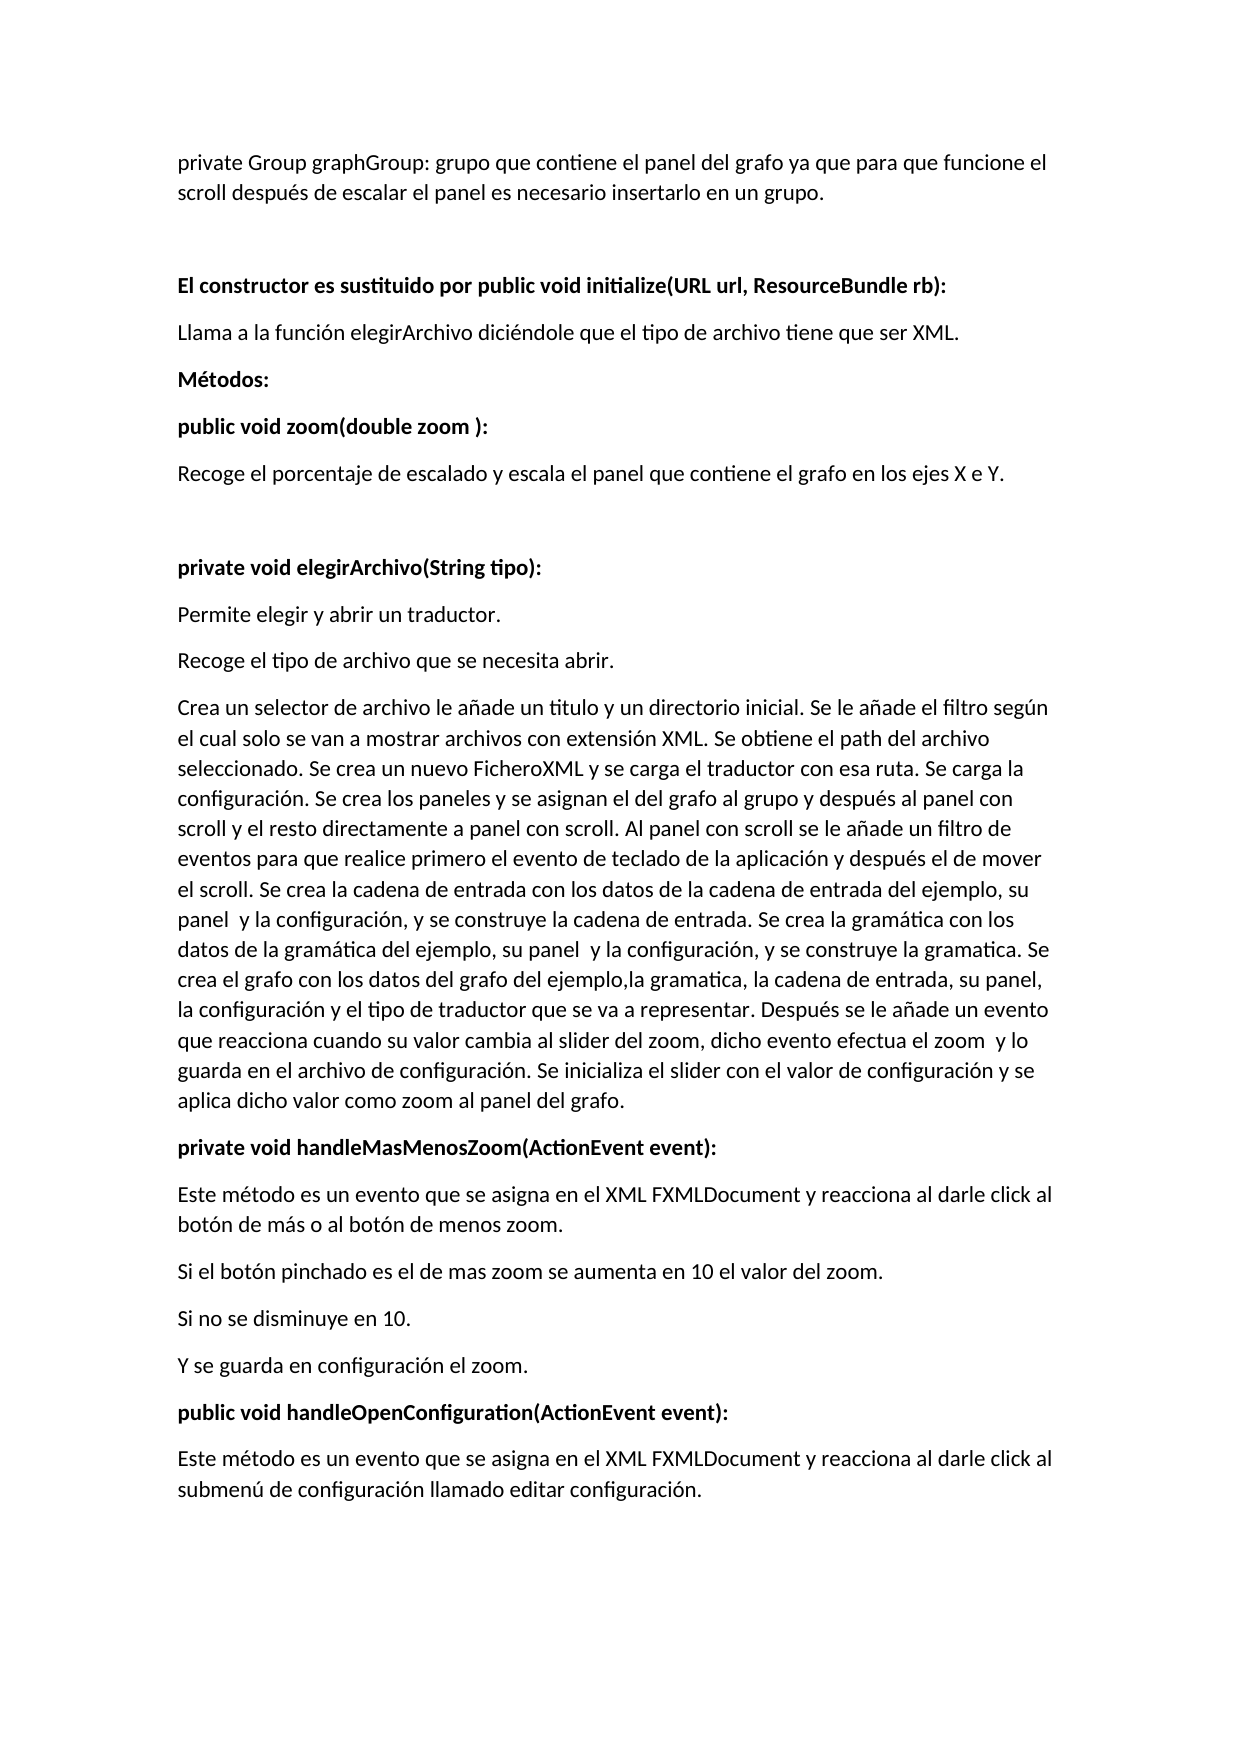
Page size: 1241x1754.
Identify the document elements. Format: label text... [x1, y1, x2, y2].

text Si no se disminuye en 10. [177, 1304, 1063, 1332]
text Y se guarda en configuración el zoom. [177, 1351, 1063, 1379]
text private void elegirArchivo(String tipo): [177, 553, 1063, 581]
text Llama a la función elegirArchivo diciéndole que el tipo de archivo tiene que ser XML. [177, 318, 1063, 346]
text Recoge el tipo de archivo que se necesita abrir. [177, 647, 1063, 674]
text Este método es un evento que se asigna en el XML FXMLDocument y reacciona al darle click al submenú de configuración llamado editar configuración. [177, 1444, 1063, 1503]
text private void handleMasMenosZoom(ActionEvent event): [177, 1133, 1063, 1161]
text private Group graphGroup: grupo que contiene el panel del grafo ya que para que funcione el scroll después de escalar el panel es necesario insertarlo en un grupo. [177, 148, 1063, 206]
text public void handleOpenConfiguration(ActionEvent event): [177, 1398, 1063, 1426]
text Recoge el porcentaje de escalado y escala el panel que contiene el grafo en los ejes X e Y. [177, 459, 1063, 487]
text public void zoom(double zoom ): [177, 412, 1063, 440]
text Permite elegir y abrir un traductor. [177, 600, 1063, 628]
text Crea un selector de archivo le añade un titulo y un directorio inicial. Se le añade el filtro según el cual solo se van a mostrar archivos con extensión XML. Se obtiene el path del archivo seleccionado. Se crea un nuevo FicheroXML y se carga el traductor con esa ruta. Se carga la configuración. Se crea los paneles y se asignan el del grafo al grupo y después al panel con scroll y el resto directamente a panel con scroll. Al panel con scroll se le añade un filtro de eventos para que realice primero el evento de teclado de la aplicación y después el de mover el scroll. Se crea la cadena de entrada con los datos de la cadena de entrada del ejemplo, su panel y la configuración, y se construye la cadena de entrada. Se crea la gramática con los datos de la gramática del ejemplo, su panel y la configuración, y se construye la gramatica. Se crea el grafo con los datos del grafo del ejemplo,la gramatica, la cadena de entrada, su panel, la configuración y el tipo de traductor que se va a representar. Después se le añade un evento que reacciona cuando su valor cambia al slider del zoom, dicho evento efectua el zoom y lo guarda en el archivo de configuración. Se inicializa el slider con el valor de configuración y se aplica dicho valor como zoom al panel del grafo. [177, 693, 1063, 1114]
text El constructor es sustituido por public void initialize(URL url, ResourceBundle rb): [177, 272, 1063, 299]
text Métodos: [177, 365, 1063, 393]
text Si el botón pinchado es el de mas zoom se aumenta en 10 el valor del zoom. [177, 1257, 1063, 1285]
text Este método es un evento que se asigna en el XML FXMLDocument y reacciona al darle click al botón de más o al botón de menos zoom. [177, 1180, 1063, 1238]
